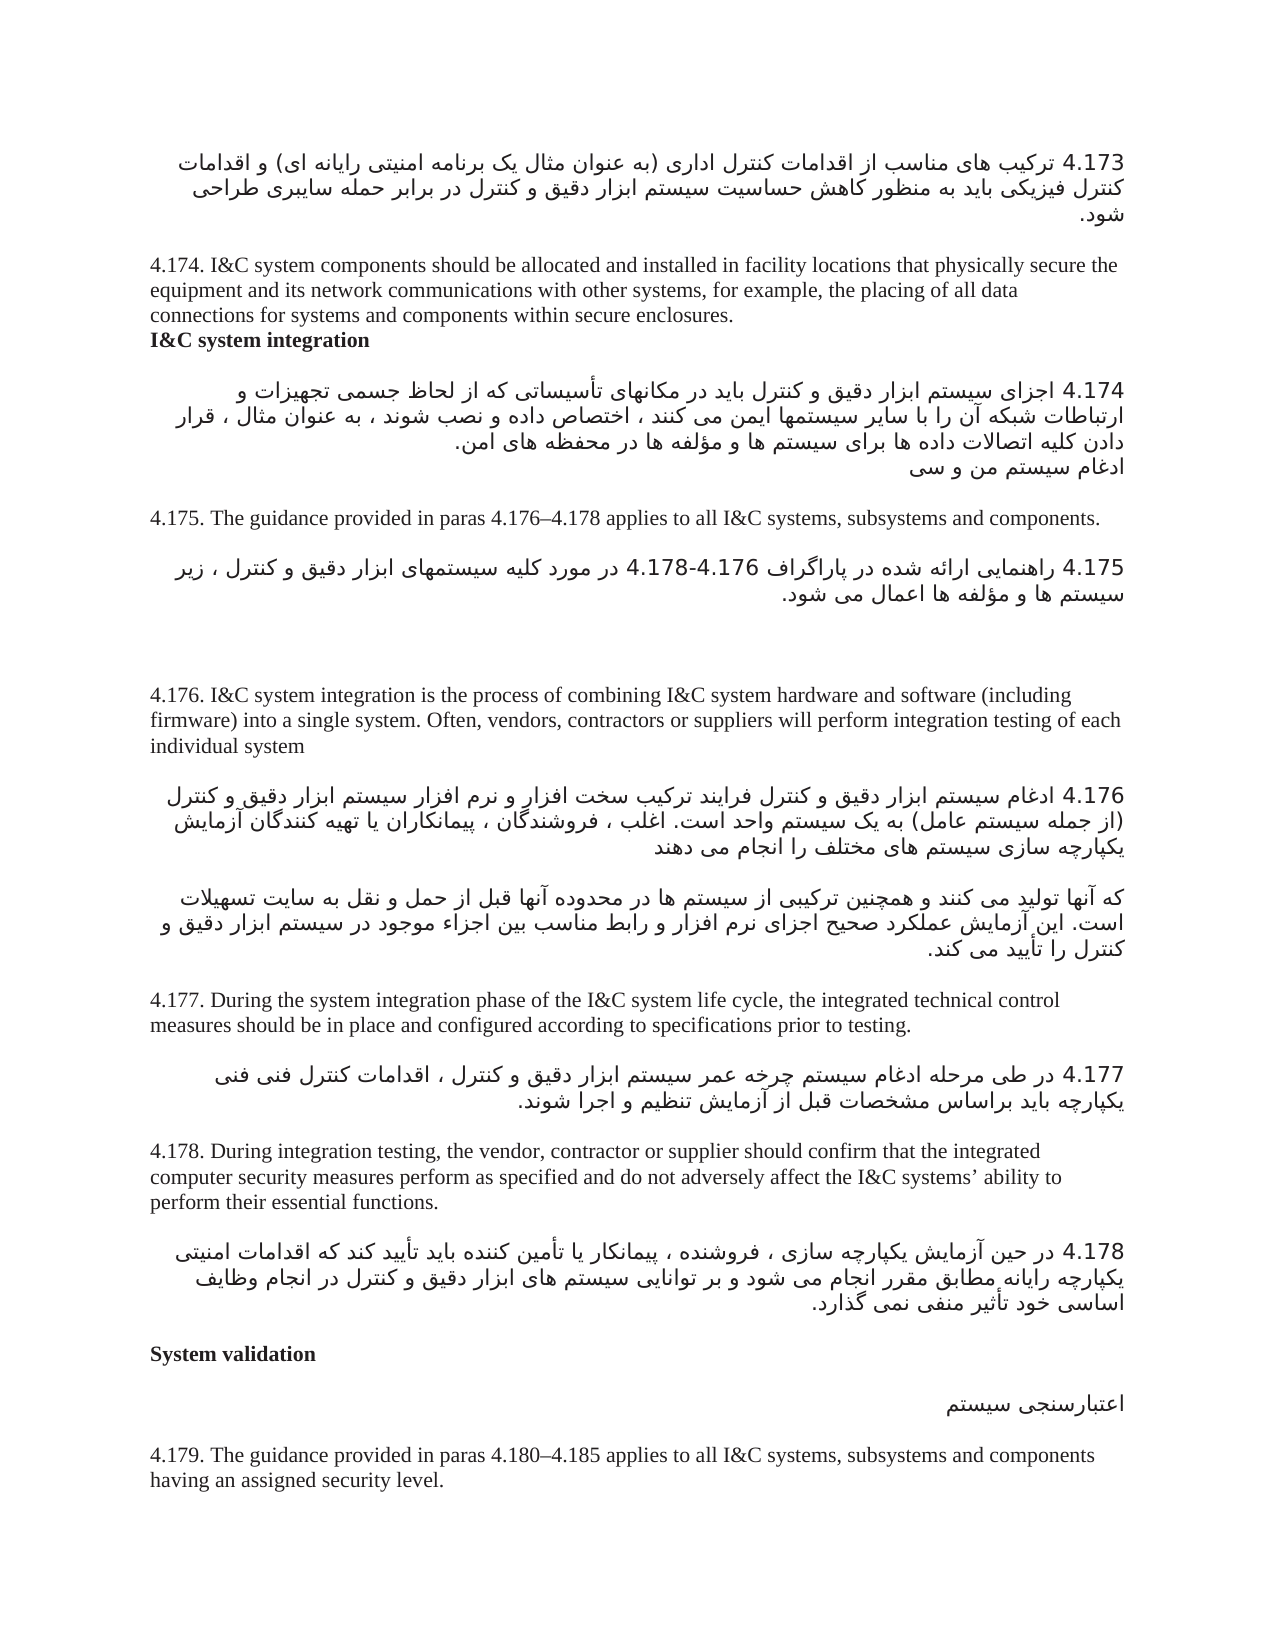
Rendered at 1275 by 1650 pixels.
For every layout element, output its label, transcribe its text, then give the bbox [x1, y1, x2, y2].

text 4.179. The guidance provided in paras 4.180–4.185 applies to all I&C systems, subsystems and components having an assigned security level. [150, 1442, 1125, 1493]
text 4.177. During the system integration phase of the I&C system life cycle, the integrated technical control measures should be in place and configured according to specifications prior to testing. [150, 987, 1125, 1037]
text 4.175 راهنمایی ارائه شده در پاراگراف 4.176-4.178 در مورد کلیه سیستمهای ابزار دقیق و کنترل ، زیر سیستم ها و مؤلفه ها اعمال می شود. [150, 556, 1125, 607]
text System validation [150, 1341, 1125, 1366]
text اعتبارسنجی سیستم [150, 1391, 1125, 1417]
text ادغام سیستم من و سی [150, 454, 1125, 480]
text 4.174. I&C system components should be allocated and installed in facility locations that physically secure the equipment and its network communications with other systems, for example, the placing of all data connections for systems and components within secure enclosures. [150, 252, 1125, 327]
text 4.178 در حین آزمایش یکپارچه سازی ، فروشنده ، پیمانکار یا تأمین کننده باید تأیید کند که اقدامات امنیتی یکپارچه رایانه مطابق مقرر انجام می شود و بر توانایی سیستم های ابزار دقیق و کنترل در انجام وظایف اساسی خود تأثیر منفی نمی گذارد. [150, 1239, 1125, 1316]
text 4.176. I&C system integration is the process of combining I&C system hardware and software (including firmware) into a single system. Often, vendors, contractors or suppliers will perform integration testing of each individual system [150, 682, 1125, 758]
text 4.177 در طی مرحله ادغام سیستم چرخه عمر سیستم ابزار دقیق و کنترل ، اقدامات کنترل فنی فنی یکپارچه باید براساس مشخصات قبل از آزمایش تنظیم و اجرا شوند. [150, 1062, 1125, 1113]
text 4.174 اجزای سیستم ابزار دقیق و کنترل باید در مکانهای تأسیساتی که از لحاظ جسمی تجهیزات و ارتباطات شبکه آن را با سایر سیستمها ایمن می کنند ، اختصاص داده و نصب شوند ، به عنوان مثال ، قرار دادن کلیه اتصالات داده ها برای سیستم ها و مؤلفه ها در محفظه های امن. [150, 378, 1125, 454]
text 4.176 ادغام سیستم ابزار دقیق و کنترل فرایند ترکیب سخت افزار و نرم افزار سیستم ابزار دقیق و کنترل (از جمله سیستم عامل) به یک سیستم واحد است. اغلب ، فروشندگان ، پیمانکاران یا تهیه کنندگان آزمایش یکپارچه سازی سیستم های مختلف را انجام می دهند [150, 783, 1125, 859]
text 4.178. During integration testing, the vendor, contractor or supplier should confirm that the integrated computer security measures perform as specified and do not adversely affect the I&C systems’ ability to perform their essential functions. [150, 1138, 1125, 1214]
text 4.175. The guidance provided in paras 4.176–4.178 applies to all I&C systems, subsystems and components. [150, 505, 1125, 530]
text که آنها تولید می کنند و همچنین ترکیبی از سیستم ها در محدوده آنها قبل از حمل و نقل به سایت تسهیلات است. این آزمایش عملکرد صحیح اجزای نرم افزار و رابط مناسب بین اجزاء موجود در سیستم ابزار دقیق و کنترل را تأیید می کند. [150, 885, 1125, 961]
text I&C system integration [150, 327, 1125, 353]
